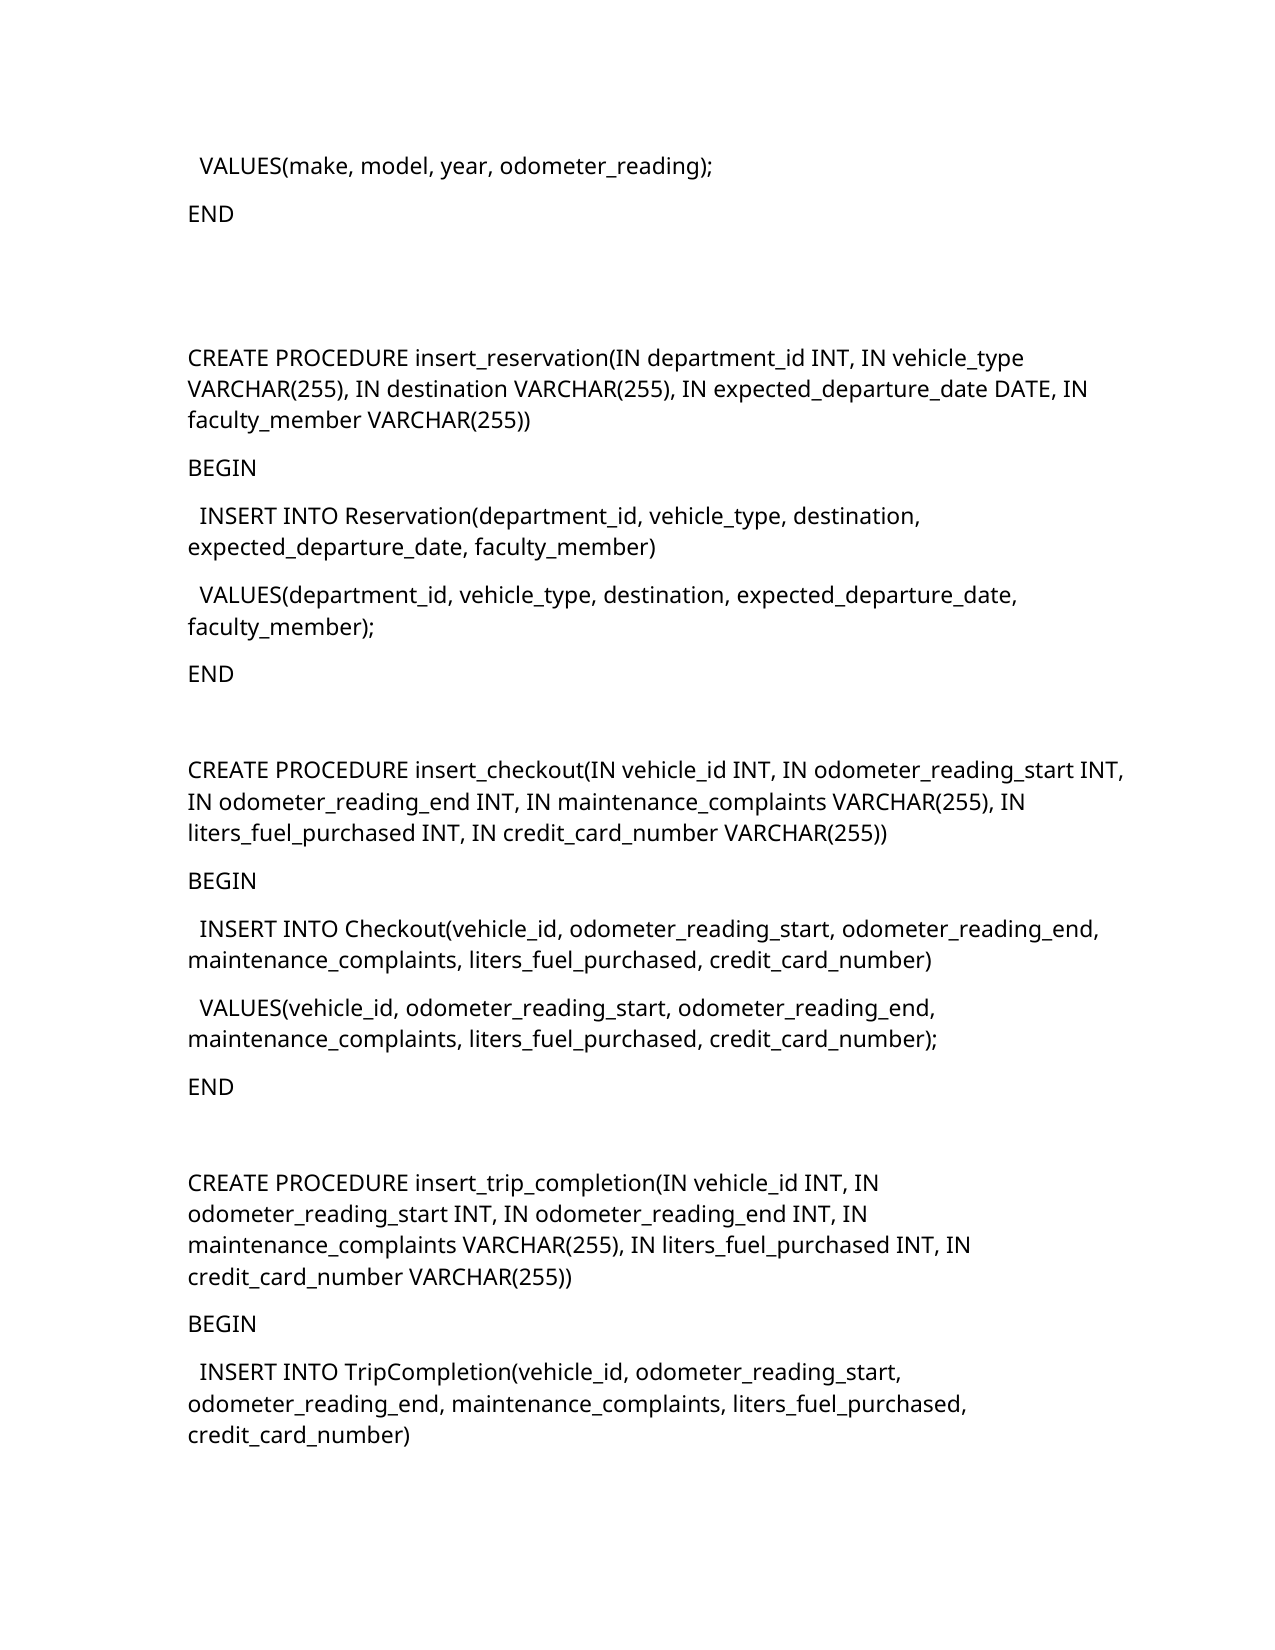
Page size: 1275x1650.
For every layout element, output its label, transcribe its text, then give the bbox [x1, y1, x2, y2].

text END [187, 658, 1125, 689]
text END [187, 1071, 1125, 1102]
text INSERT INTO Reservation(department_id, vehicle_type, destination, expected_departure_date, faculty_member) [187, 500, 1125, 562]
text BEGIN [187, 1308, 1125, 1339]
text END [187, 198, 1125, 229]
text VALUES(make, model, year, odometer_reading); [187, 150, 1125, 181]
text INSERT INTO Checkout(vehicle_id, odometer_reading_start, odometer_reading_end, maintenance_complaints, liters_fuel_purchased, credit_card_number) [187, 912, 1125, 975]
text CREATE PROCEDURE insert_reservation(IN department_id INT, IN vehicle_type VARCHAR(255), IN destination VARCHAR(255), IN expected_departure_date DATE, IN faculty_member VARCHAR(255)) [187, 342, 1125, 435]
text VALUES(department_id, vehicle_type, destination, expected_departure_date, faculty_member); [187, 579, 1125, 642]
text CREATE PROCEDURE insert_trip_completion(IN vehicle_id INT, IN odometer_reading_start INT, IN odometer_reading_end INT, IN maintenance_complaints VARCHAR(255), IN liters_fuel_purchased INT, IN credit_card_number VARCHAR(255)) [187, 1167, 1125, 1292]
text VALUES(vehicle_id, odometer_reading_start, odometer_reading_end, maintenance_complaints, liters_fuel_purchased, credit_card_number); [187, 992, 1125, 1054]
text CREATE PROCEDURE insert_checkout(IN vehicle_id INT, IN odometer_reading_start INT, IN odometer_reading_end INT, IN maintenance_complaints VARCHAR(255), IN liters_fuel_purchased INT, IN credit_card_number VARCHAR(255)) [187, 754, 1125, 848]
text BEGIN [187, 864, 1125, 896]
text INSERT INTO TripCompletion(vehicle_id, odometer_reading_start, odometer_reading_end, maintenance_complaints, liters_fuel_purchased, credit_card_number) [187, 1356, 1125, 1450]
text BEGIN [187, 452, 1125, 483]
